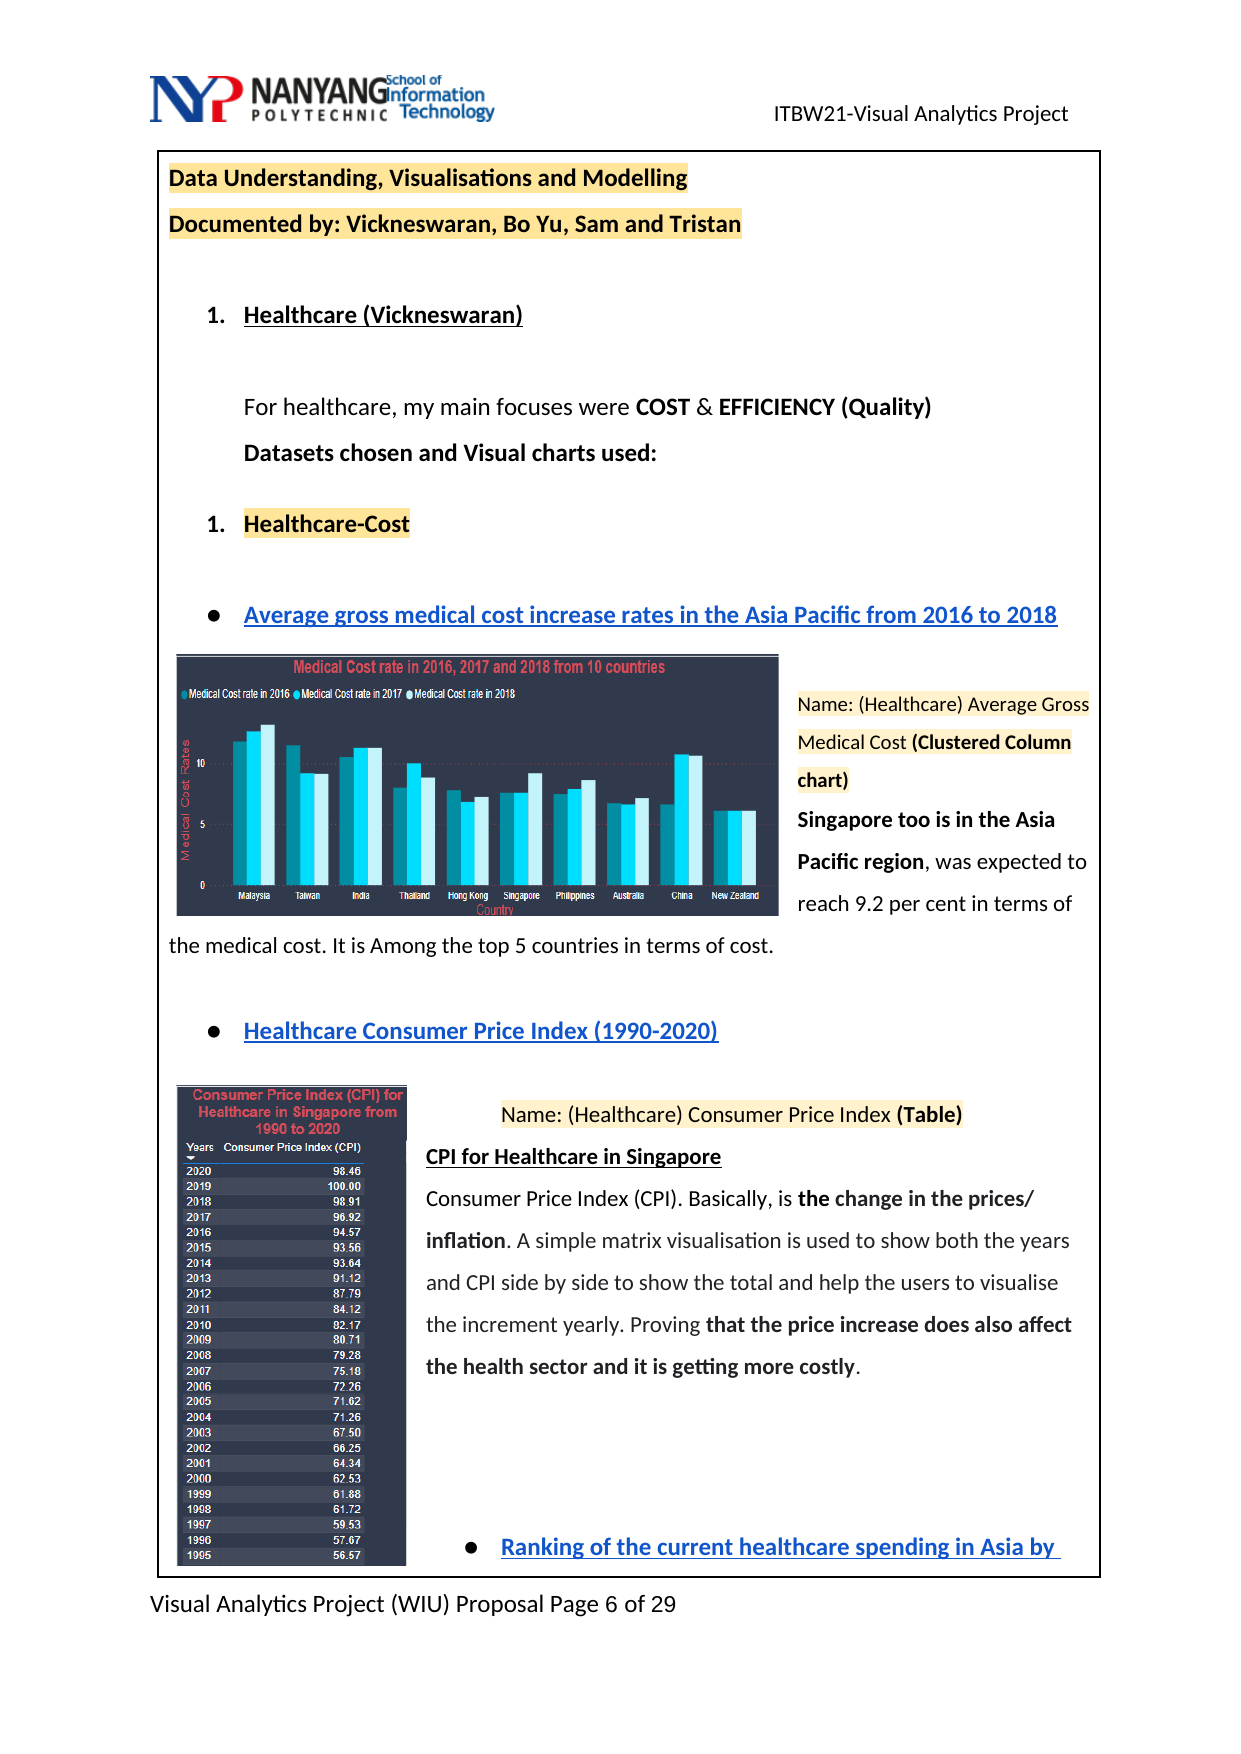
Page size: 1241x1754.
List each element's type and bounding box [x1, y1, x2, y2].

picture [176, 654, 779, 916]
picture [150, 75, 495, 122]
table_header [159, 152, 1099, 1576]
picture [176, 1085, 407, 1566]
